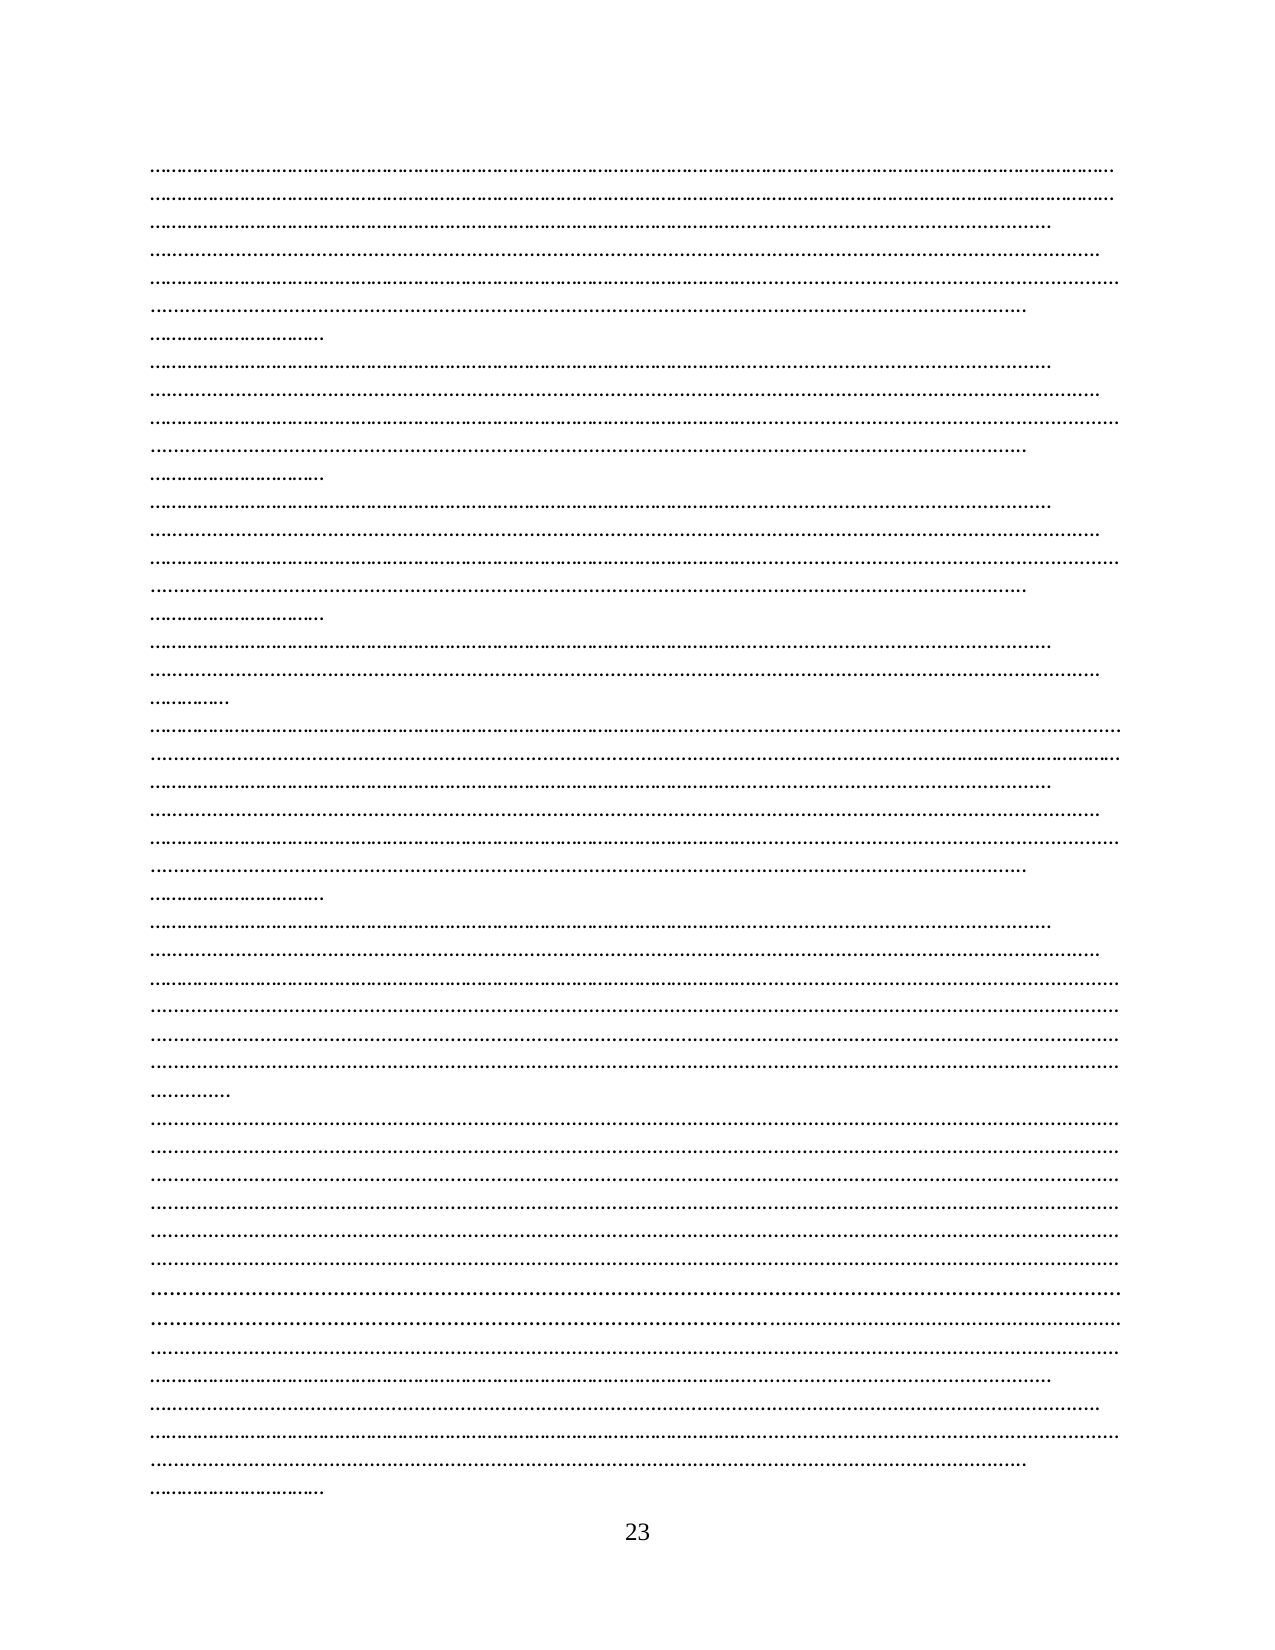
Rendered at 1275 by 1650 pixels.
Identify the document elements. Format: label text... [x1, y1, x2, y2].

text ………………………………………………………………………………………………….......................................................…..................................................................................................................................................................……………………………………………………………………………………………………...................................................................................................................................................................................................................................................................................................................................................................................................................................................................................................................................................................................................... [150, 907, 1125, 1103]
text ………………………………………………………………………………………........................................................................................................................................................................................................................…………………………… [150, 710, 1125, 766]
text ........................................................................................................................................................................ [150, 1103, 1125, 1131]
text ................................................................................................................................................................................................................................................................................................................................................ [150, 1131, 1125, 1187]
text ................................................................................................................................................................................................................................................................................................................................................................................................................................................................................................. [150, 1271, 1125, 1360]
text ........................................................................................................................................................................................................................................................................................................................................................................................................................................................................................................................ [150, 1187, 1125, 1271]
text ………………………………………………………………………………………………….......................................................…..................................................................................................................................................................…………… [150, 626, 1125, 710]
text ……………………………………………………………………………………………………………………………………………………………………………………………………………………………………………………………………………………………………………………………………………………………………………………………………………………………………….......................................................…..................................................................................................................................................................……………………………………………………………………………………………………........................................................................................................................................................................................................................…………………………… [150, 150, 1125, 346]
